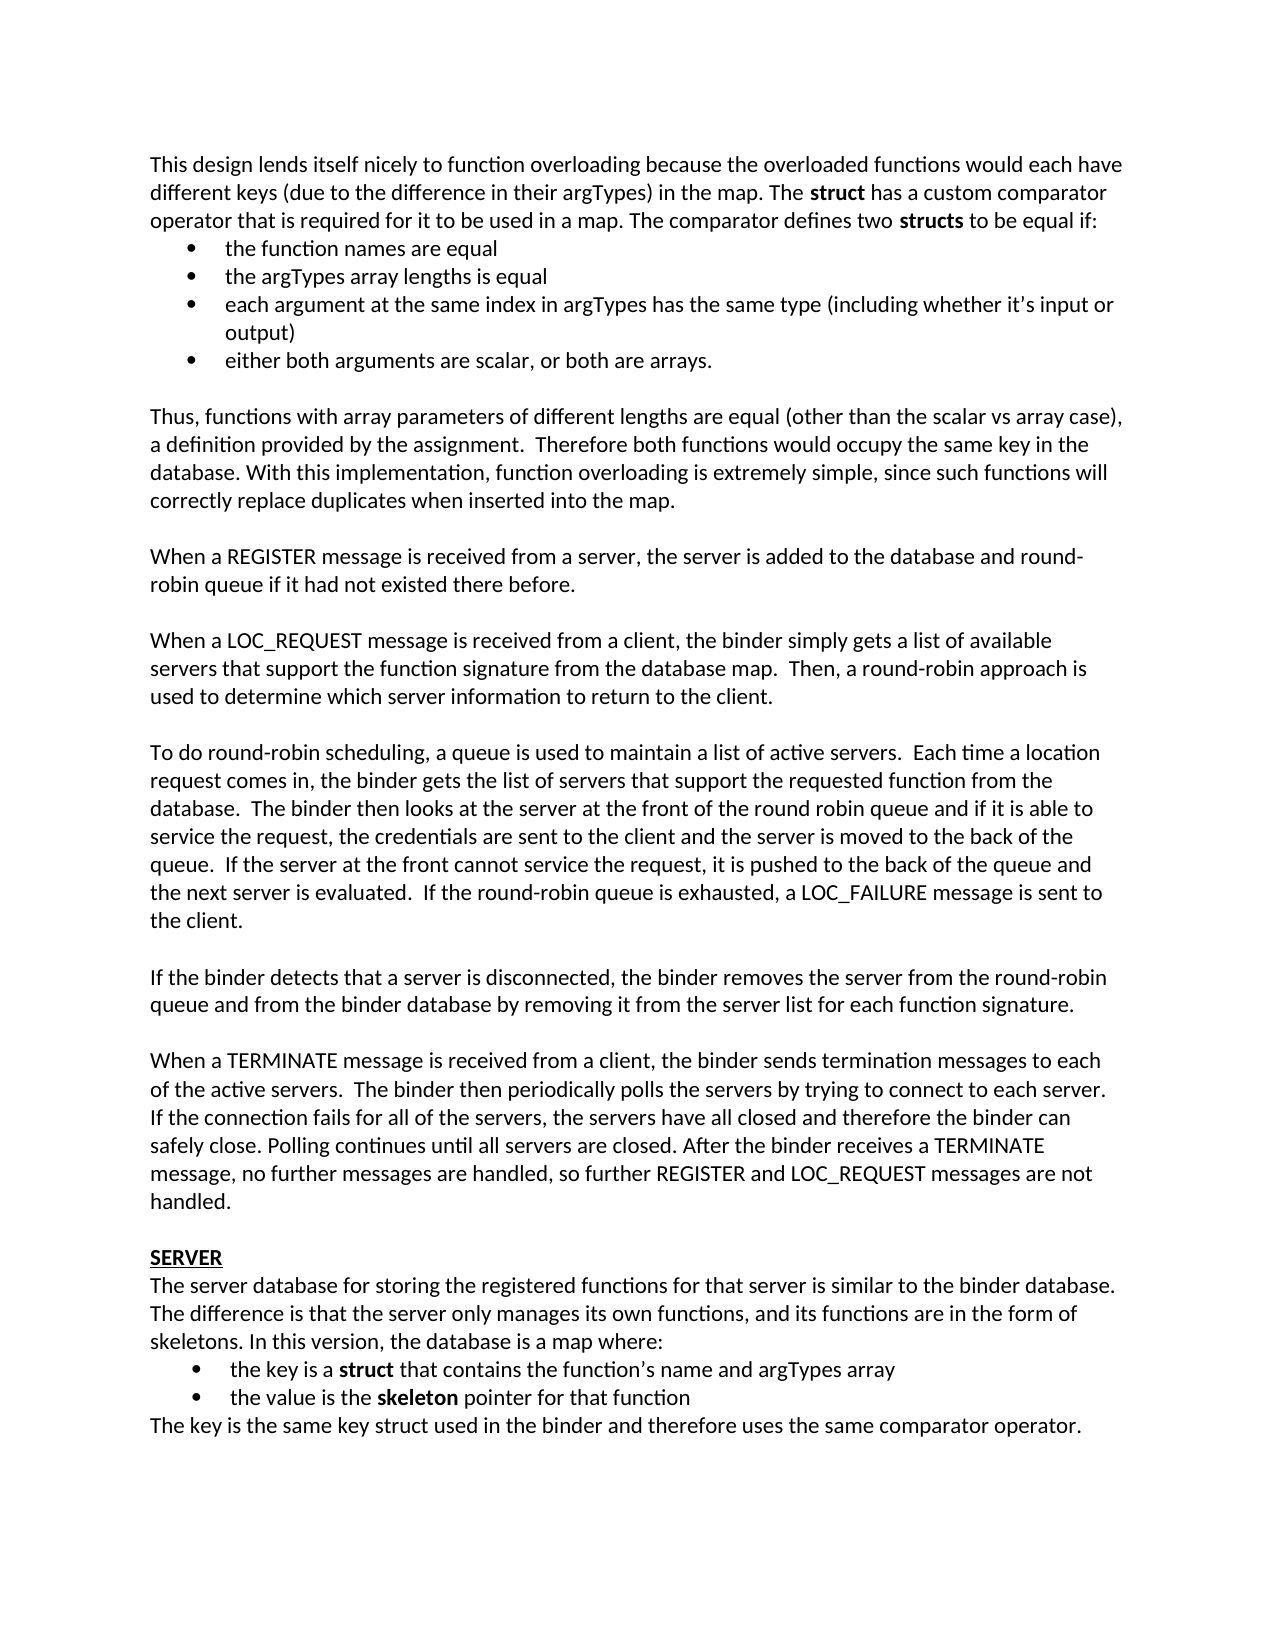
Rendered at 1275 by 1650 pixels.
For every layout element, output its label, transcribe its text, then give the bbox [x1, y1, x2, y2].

text SERVER [150, 1243, 1125, 1271]
list the key is a struct that contains the function’s name and argTypes array [192, 1355, 1125, 1383]
text Thus, functions with array parameters of different lengths are equal (other than the scalar vs array case), a definition provided by the assignment. Therefore both functions would occupy the same key in the database. With this implementation, function overloading is extremely simple, since such functions will correctly replace duplicates when inserted into the map. [150, 402, 1125, 514]
text If the binder detects that a server is disconnected, the binder removes the server from the round-robin queue and from the binder database by removing it from the server list for each function signature. [150, 963, 1125, 1019]
text The server database for storing the registered functions for that server is similar to the binder database. The difference is that the server only manages its own functions, and its functions are in the form of skeletons. In this version, the database is a map where: [150, 1271, 1125, 1355]
text When a LOC_REQUEST message is received from a client, the binder simply gets a list of available servers that support the function signature from the database map. Then, a round-robin approach is used to determine which server information to return to the client. [150, 626, 1125, 710]
text The key is the same key struct used in the binder and therefore uses the same comparator operator. [150, 1411, 1125, 1439]
text This design lends itself nicely to function overloading because the overloaded functions would each have different keys (due to the difference in their argTypes) in the map. The struct has a custom comparator operator that is required for it to be used in a map. The comparator defines two structs to be equal if: [150, 150, 1125, 234]
text To do round-robin scheduling, a queue is used to maintain a list of active servers. Each time a location request comes in, the binder gets the list of servers that support the requested function from the database. The binder then looks at the server at the front of the round robin queue and if it is able to service the request, the credentials are sent to the client and the server is moved to the back of the queue. If the server at the front cannot service the request, it is pushed to the back of the queue and the next server is evaluated. If the round-robin queue is exhausted, a LOC_FAILURE message is sent to the client. [150, 738, 1125, 934]
list either both arguments are scalar, or both are arrays. [187, 346, 1125, 374]
list the value is the skeleton pointer for that function [192, 1383, 1125, 1411]
list the argTypes array lengths is equal [187, 262, 1125, 290]
list the function names are equal [187, 234, 1125, 262]
list each argument at the same index in argTypes has the same type (including whether it’s input or output) [187, 290, 1125, 346]
text When a REGISTER message is received from a server, the server is added to the database and round-robin queue if it had not existed there before. [150, 542, 1125, 598]
text When a TERMINATE message is received from a client, the binder sends termination messages to each of the active servers. The binder then periodically polls the servers by trying to connect to each server. If the connection fails for all of the servers, the servers have all closed and therefore the binder can safely close. Polling continues until all servers are closed. After the binder receives a TERMINATE message, no further messages are handled, so further REGISTER and LOC_REQUEST messages are not handled. [150, 1047, 1125, 1215]
